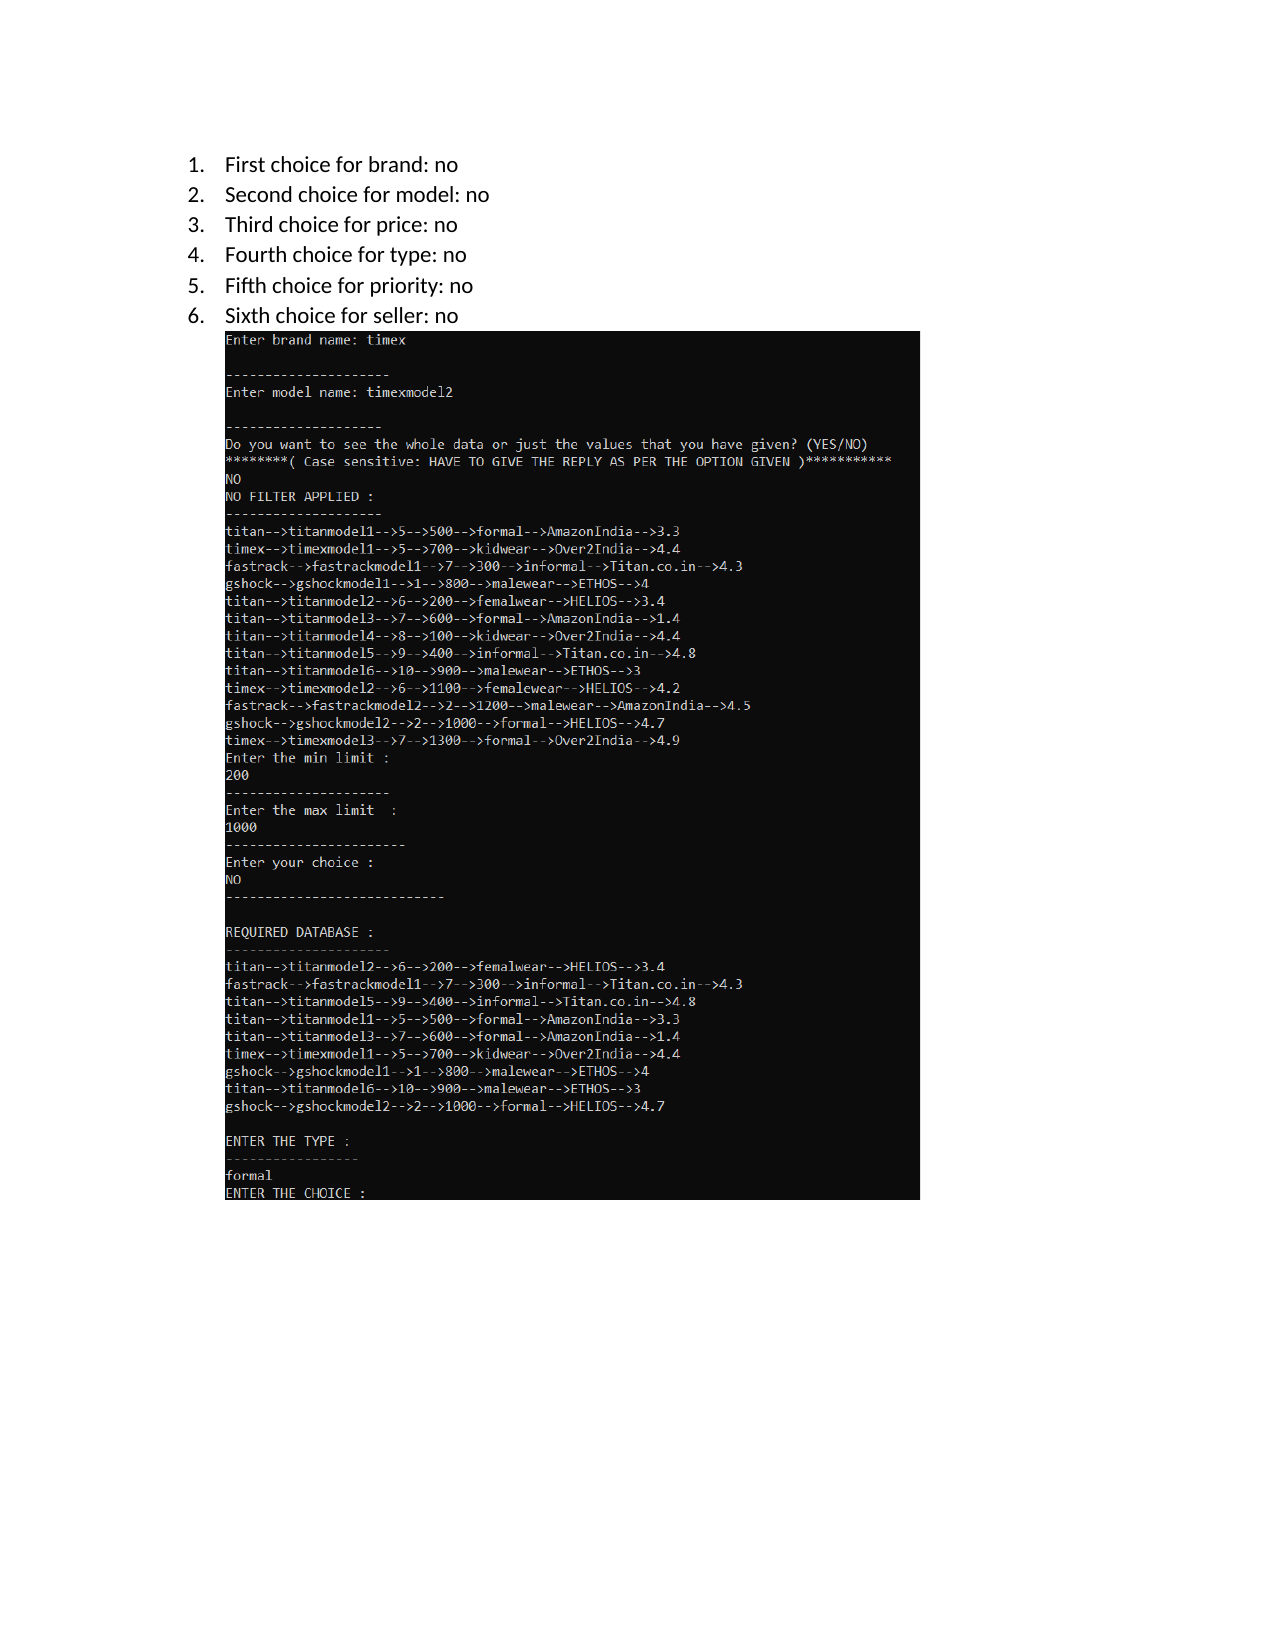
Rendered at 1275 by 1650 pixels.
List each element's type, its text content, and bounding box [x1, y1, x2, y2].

list Second choice for model: no [187, 180, 1125, 208]
list Third choice for price: no [187, 210, 1125, 238]
list Fourth choice for type: no [187, 241, 1125, 269]
list First choice for brand: no [187, 150, 1125, 178]
list Sixth choice for seller: no [187, 301, 1125, 329]
list Fifth choice for priority: no [187, 271, 1125, 299]
picture [225, 331, 921, 1200]
